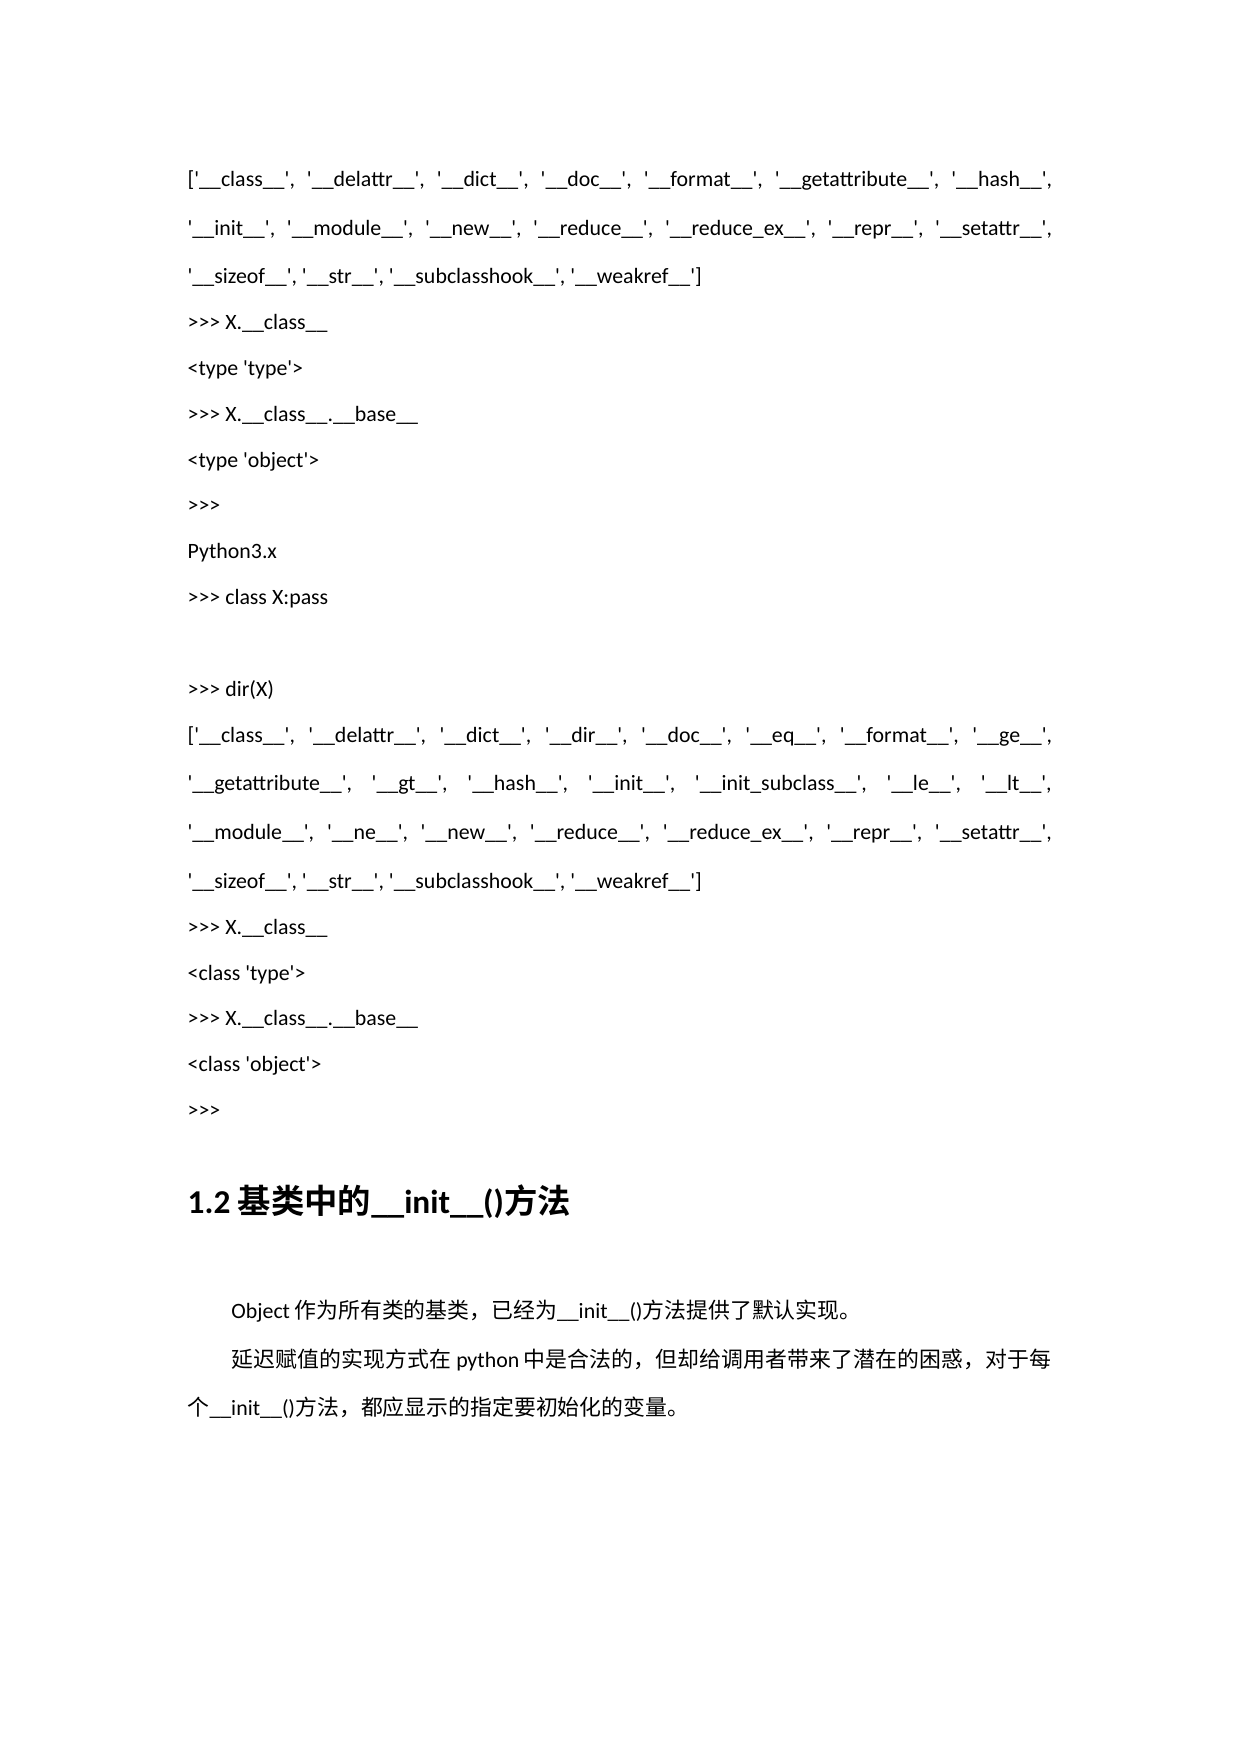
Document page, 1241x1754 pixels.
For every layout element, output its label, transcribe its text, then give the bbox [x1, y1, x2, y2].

text Python3.x [187, 534, 1053, 567]
text >>> [187, 489, 1053, 521]
text <class 'type'> [187, 956, 1053, 988]
text >>> X.__class__.__base__ [187, 397, 1053, 429]
subtitle 1.2 基类中的__init__()方法 [187, 1166, 1053, 1231]
text Object作为所有类的基类，已经为__init__()方法提供了默认实现。 [187, 1293, 1053, 1325]
text <type 'object'> [187, 443, 1053, 475]
text >>> class X:pass [187, 580, 1053, 613]
text >>> dir(X) [187, 672, 1053, 704]
text ['__class__', '__delattr__', '__dict__', '__doc__', '__format__', '__getattribute__', '__hash__', '__init__', '__module__', '__new__', '__reduce__', '__reduce_ex__', '__repr__', '__setattr__', '__sizeof__', '__str__', '__subclasshook__', '__weakref__'] [187, 162, 1053, 292]
text 延迟赋值的实现方式在python中是合法的，但却给调用者带来了潜在的困惑，对于每个__init__()方法，都应显示的指定要初始化的变量。 [187, 1341, 1053, 1422]
text <type 'type'> [187, 351, 1053, 384]
text ['__class__', '__delattr__', '__dict__', '__dir__', '__doc__', '__eq__', '__format__', '__ge__', '__getattribute__', '__gt__', '__hash__', '__init__', '__init_subclass__', '__le__', '__lt__', '__module__', '__ne__', '__new__', '__reduce__', '__reduce_ex__', '__repr__', '__setattr__', '__sizeof__', '__str__', '__subclasshook__', '__weakref__'] [187, 718, 1053, 897]
text >>> X.__class__.__base__ [187, 1002, 1053, 1034]
text <class 'object'> [187, 1047, 1053, 1080]
text >>> X.__class__ [187, 910, 1053, 942]
text >>> [187, 1093, 1053, 1126]
text >>> X.__class__ [187, 305, 1053, 338]
